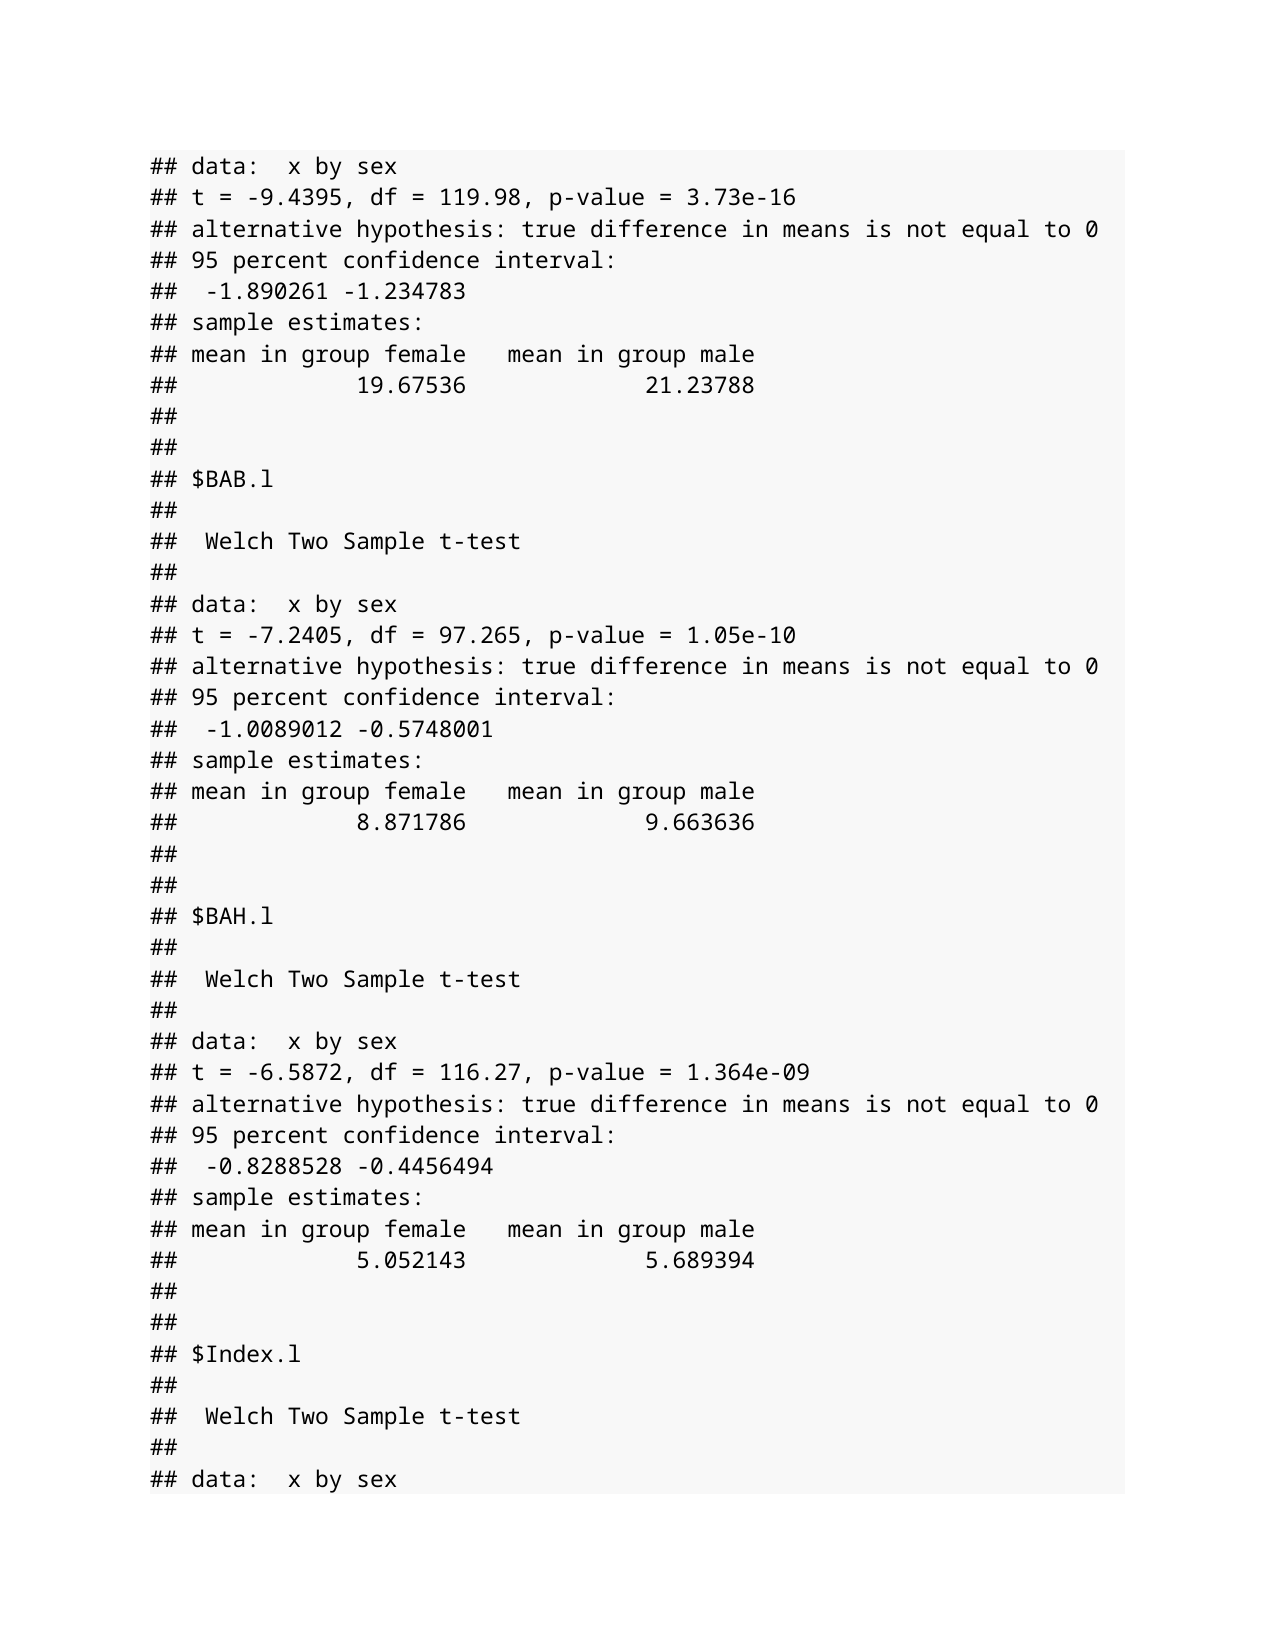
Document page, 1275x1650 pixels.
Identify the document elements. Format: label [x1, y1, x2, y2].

text [150, 150, 1125, 1494]
